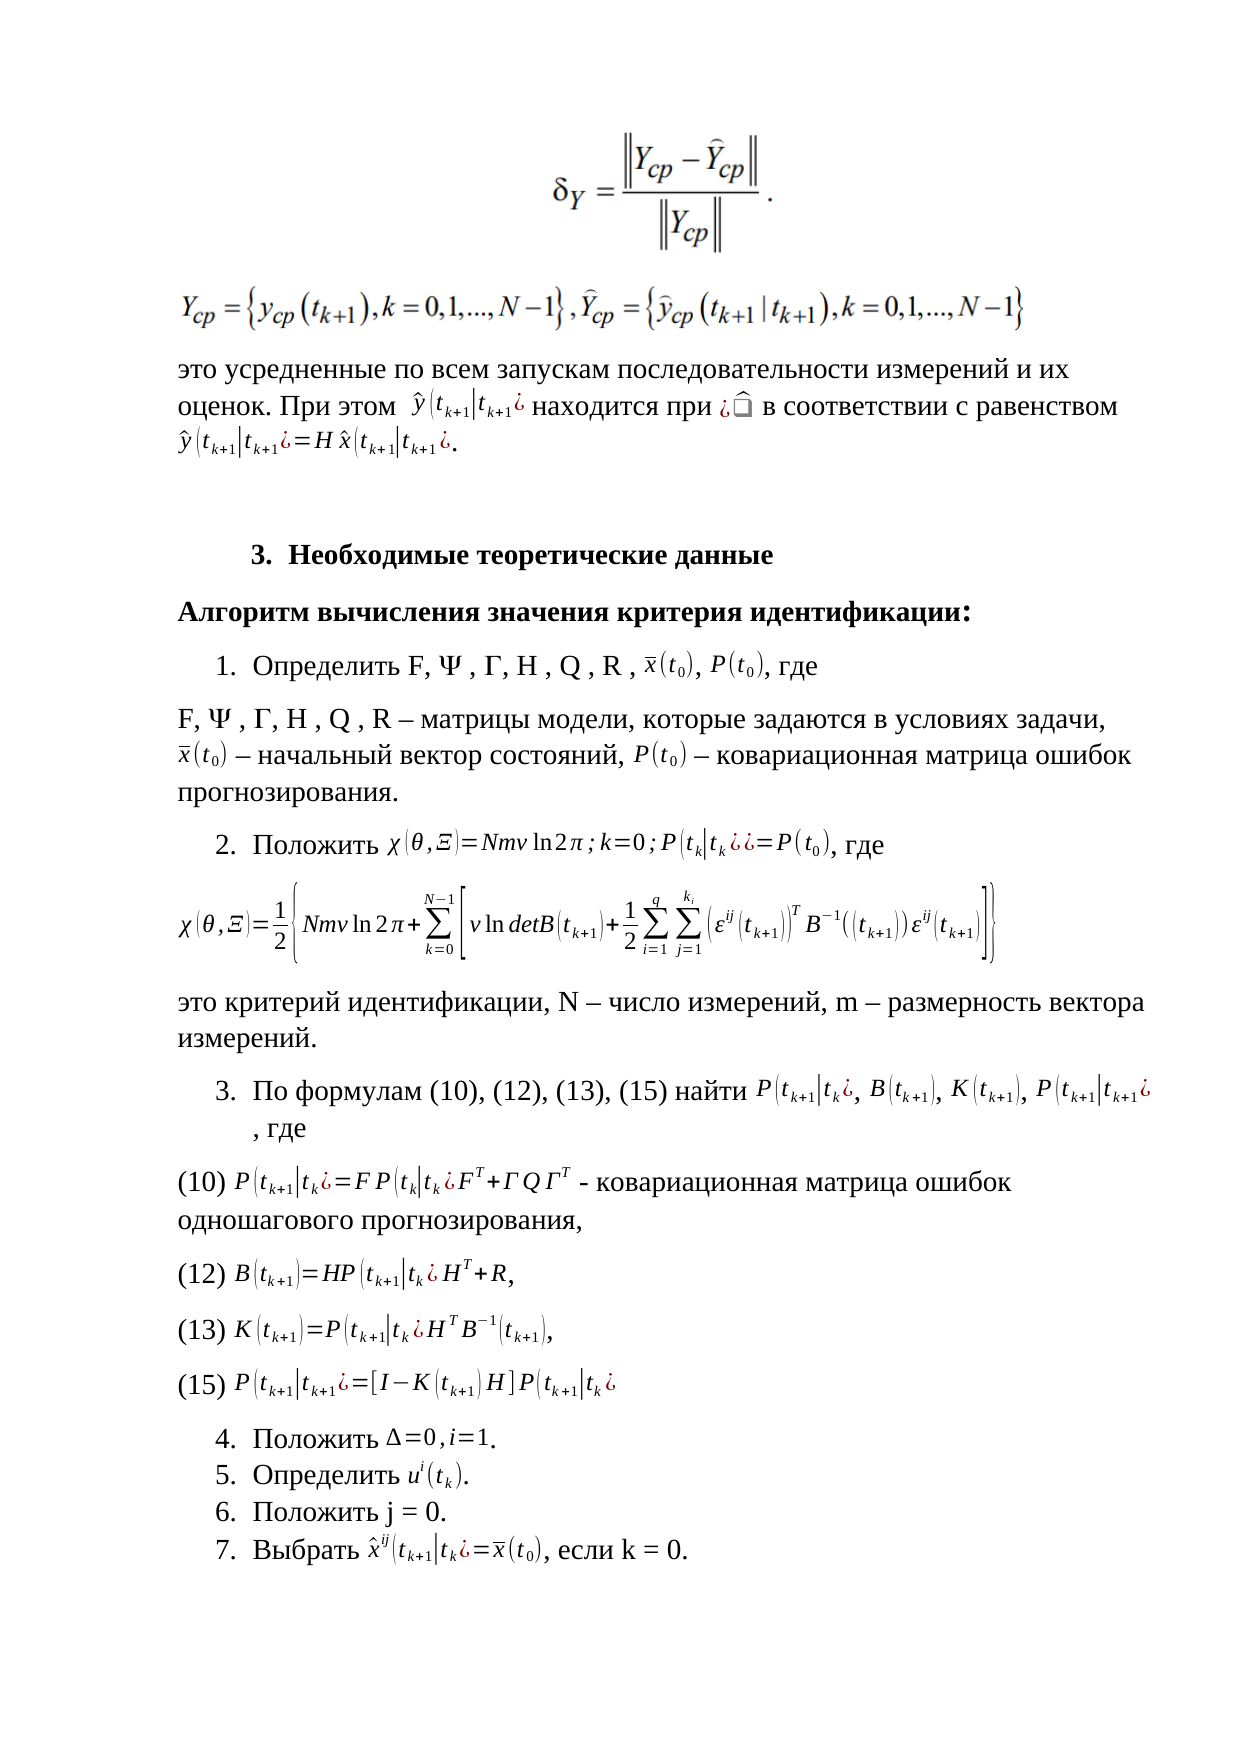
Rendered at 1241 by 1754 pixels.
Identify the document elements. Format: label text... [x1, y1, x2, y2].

picture [177, 282, 1027, 332]
list Выбрать , если k = 0. [215, 1531, 1152, 1567]
list Определить . [215, 1457, 1152, 1492]
text F, , , H , Q , R – матрицы модели, которые задаются в условиях задачи, – начальный вектор состояний, – ковариационная матрица ошибок прогнозирования. [177, 701, 1152, 808]
list Определить F, , , H , Q , R , , , где [215, 648, 1152, 682]
text Алгоритм вычисления значения критерия идентификации: [177, 590, 1152, 628]
list По формулам (10), (12), (13), (15) найти , , , , где [215, 1073, 1152, 1144]
list Положить , где [215, 827, 1152, 862]
text (15) [177, 1367, 1152, 1401]
picture [541, 118, 788, 264]
text (12) , [177, 1255, 1152, 1292]
text это критерий идентификации, N – число измерений, m – размерность вектора измерений. [177, 984, 1152, 1054]
list Необходимые теоретические данные [251, 537, 1152, 571]
list Положить j = 0. [215, 1494, 1152, 1528]
text (10) - ковариационная матрица ошибок одношагового прогнозирования, [177, 1163, 1152, 1236]
text это усредненные по всем запускам последовательности измерений и их оценок. При этом находится при в соответствии с равенством . [177, 351, 1152, 460]
list Положить . [215, 1421, 1152, 1454]
text (13) , [177, 1311, 1152, 1347]
